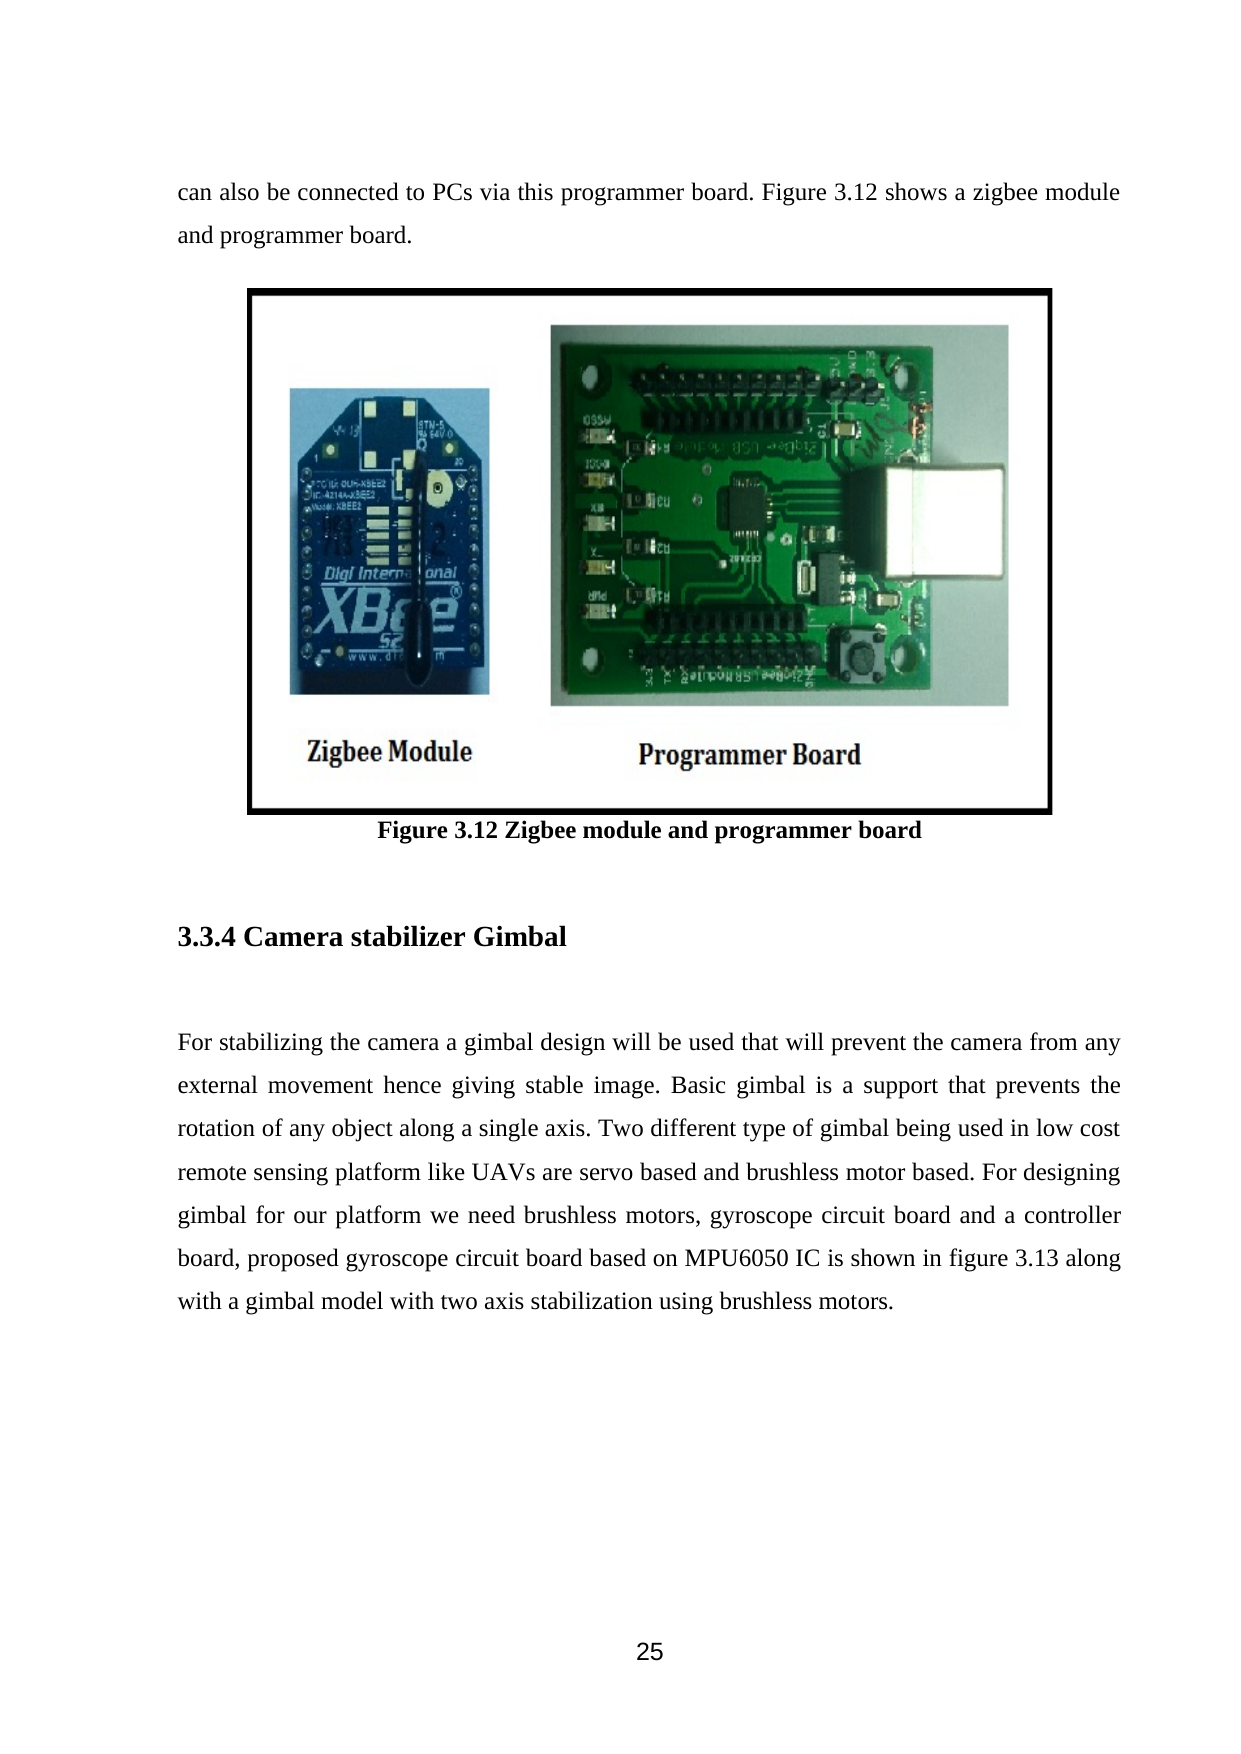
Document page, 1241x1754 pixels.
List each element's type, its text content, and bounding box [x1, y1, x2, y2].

subtitle Camera stabilizer Gimbal [177, 919, 1122, 952]
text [177, 177, 1122, 249]
text Figure 3.12 Zigbee module and programmer board [177, 815, 1122, 844]
picture [247, 288, 1053, 815]
text For stabilizing the camera a gimbal design will be used that will prevent the camera from any external movement hence giving stable image. Basic gimbal is a support that prevents the rotation of any object along a single axis. Two different type of gimbal being used in low cost remote sensing platform like UAVs are servo based and brushless motor based. For designing gimbal for our platform we need brushless motors, gyroscope circuit board and a controller board, proposed gyroscope circuit board based on MPU6050 IC is shown in figure 3.13 along with a gimbal model with two axis stabilization using brushless motors. [177, 1027, 1122, 1315]
